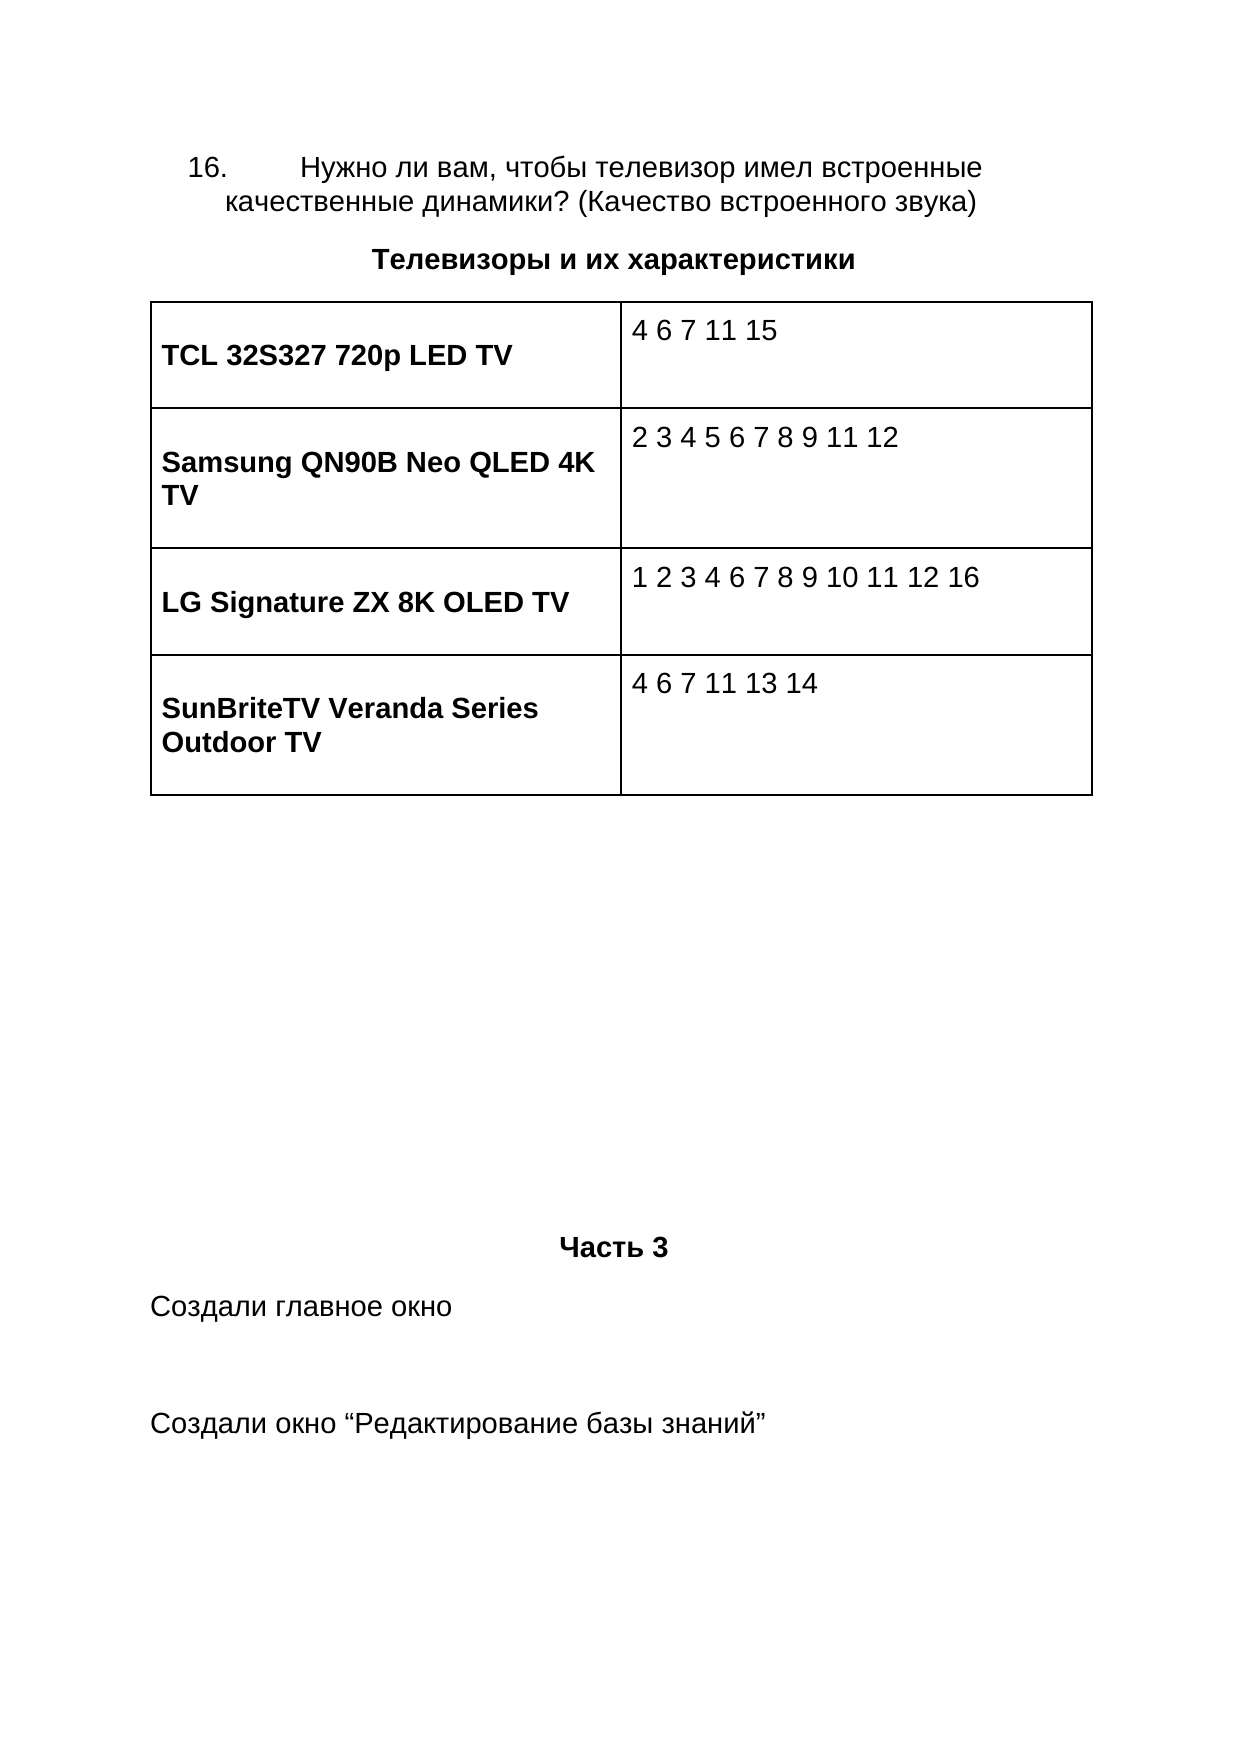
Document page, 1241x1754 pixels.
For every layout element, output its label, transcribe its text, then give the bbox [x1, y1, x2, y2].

table_header TCL 32S327 720p LED TV [152, 303, 620, 407]
text Создали главное окно [150, 1289, 1078, 1322]
text Часть 3 [150, 1230, 1078, 1264]
table_cell LG Signature ZX 8K OLED TV [152, 549, 620, 653]
table_cell 4 6 7 11 13 14 [622, 656, 1091, 793]
list Нужно ли вам, чтобы телевизор имел встроенные качественные динамики? (Качество встроенного звука) [187, 150, 1078, 217]
text Создали окно “Редактирование базы знаний” [150, 1406, 1078, 1439]
table_cell 1 2 3 4 6 7 8 9 10 11 12 16 [622, 549, 1091, 653]
text Телевизоры и их характеристики [150, 242, 1078, 276]
table_cell SunBriteTV Veranda Series Outdoor TV [152, 656, 620, 793]
table_cell Samsung QN90B Neo QLED 4K TV [152, 409, 620, 547]
table_cell 2 3 4 5 6 7 8 9 11 12 [622, 409, 1091, 547]
table_header 4 6 7 11 15 [622, 303, 1091, 407]
